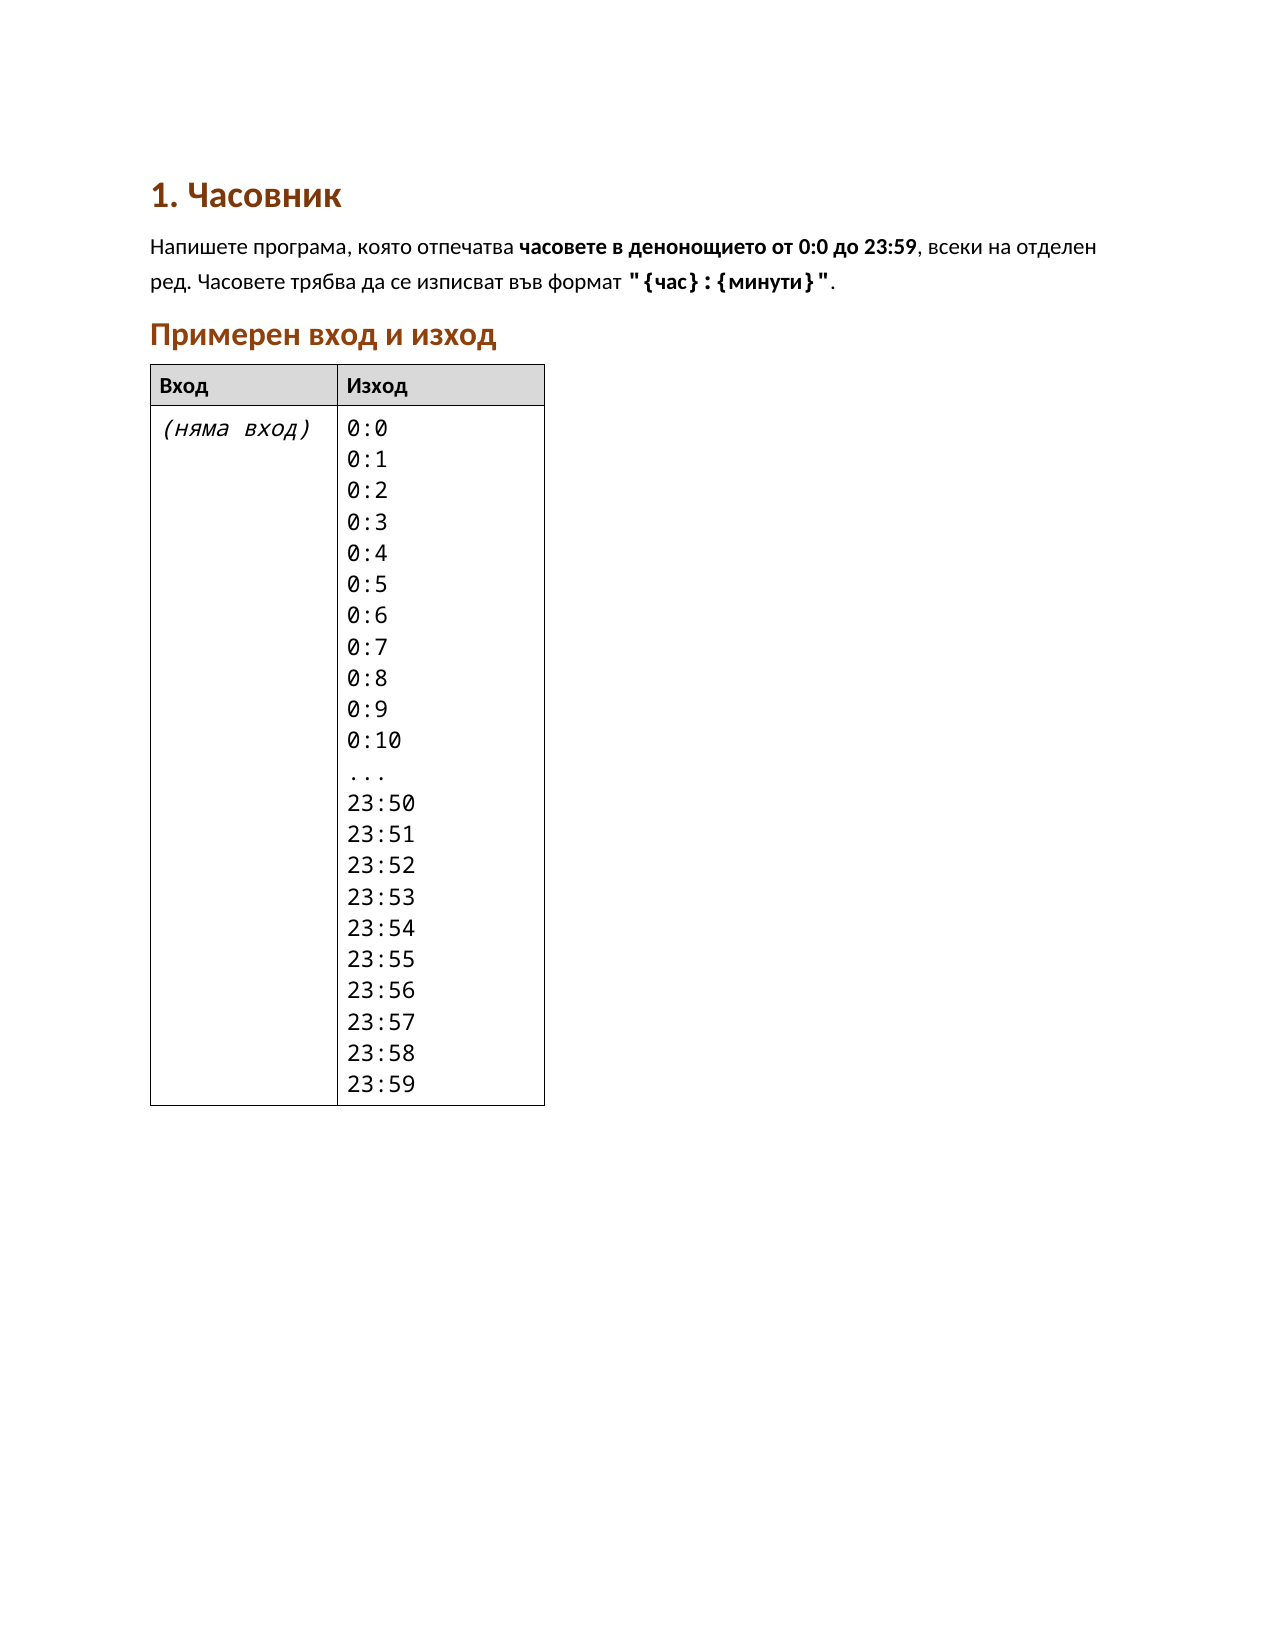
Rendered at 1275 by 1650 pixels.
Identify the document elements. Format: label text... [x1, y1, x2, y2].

table_header Изход [338, 365, 544, 405]
table_cell (няма вход) [151, 406, 337, 1105]
text Напишете програма, която отпечатва часовете в денонощието от 0:0 до 23:59, всеки на отделен ред. Часовете трябва да се изписват във формат "{час}:{минути}". [150, 232, 1125, 296]
subtitle Часовник [150, 171, 1125, 217]
subtitle Примерен вход и изход [150, 313, 1125, 354]
table_header Вход [151, 365, 337, 405]
table_cell 0:0 0:1 0:2 0:3 0:4 0:5 0:6 0:7 0:8 0:9 0:10 ... 23:50 23:51 23:52 23:53 23:54 23:55 23:56 23:57 23:58 23:59 [338, 406, 544, 1105]
